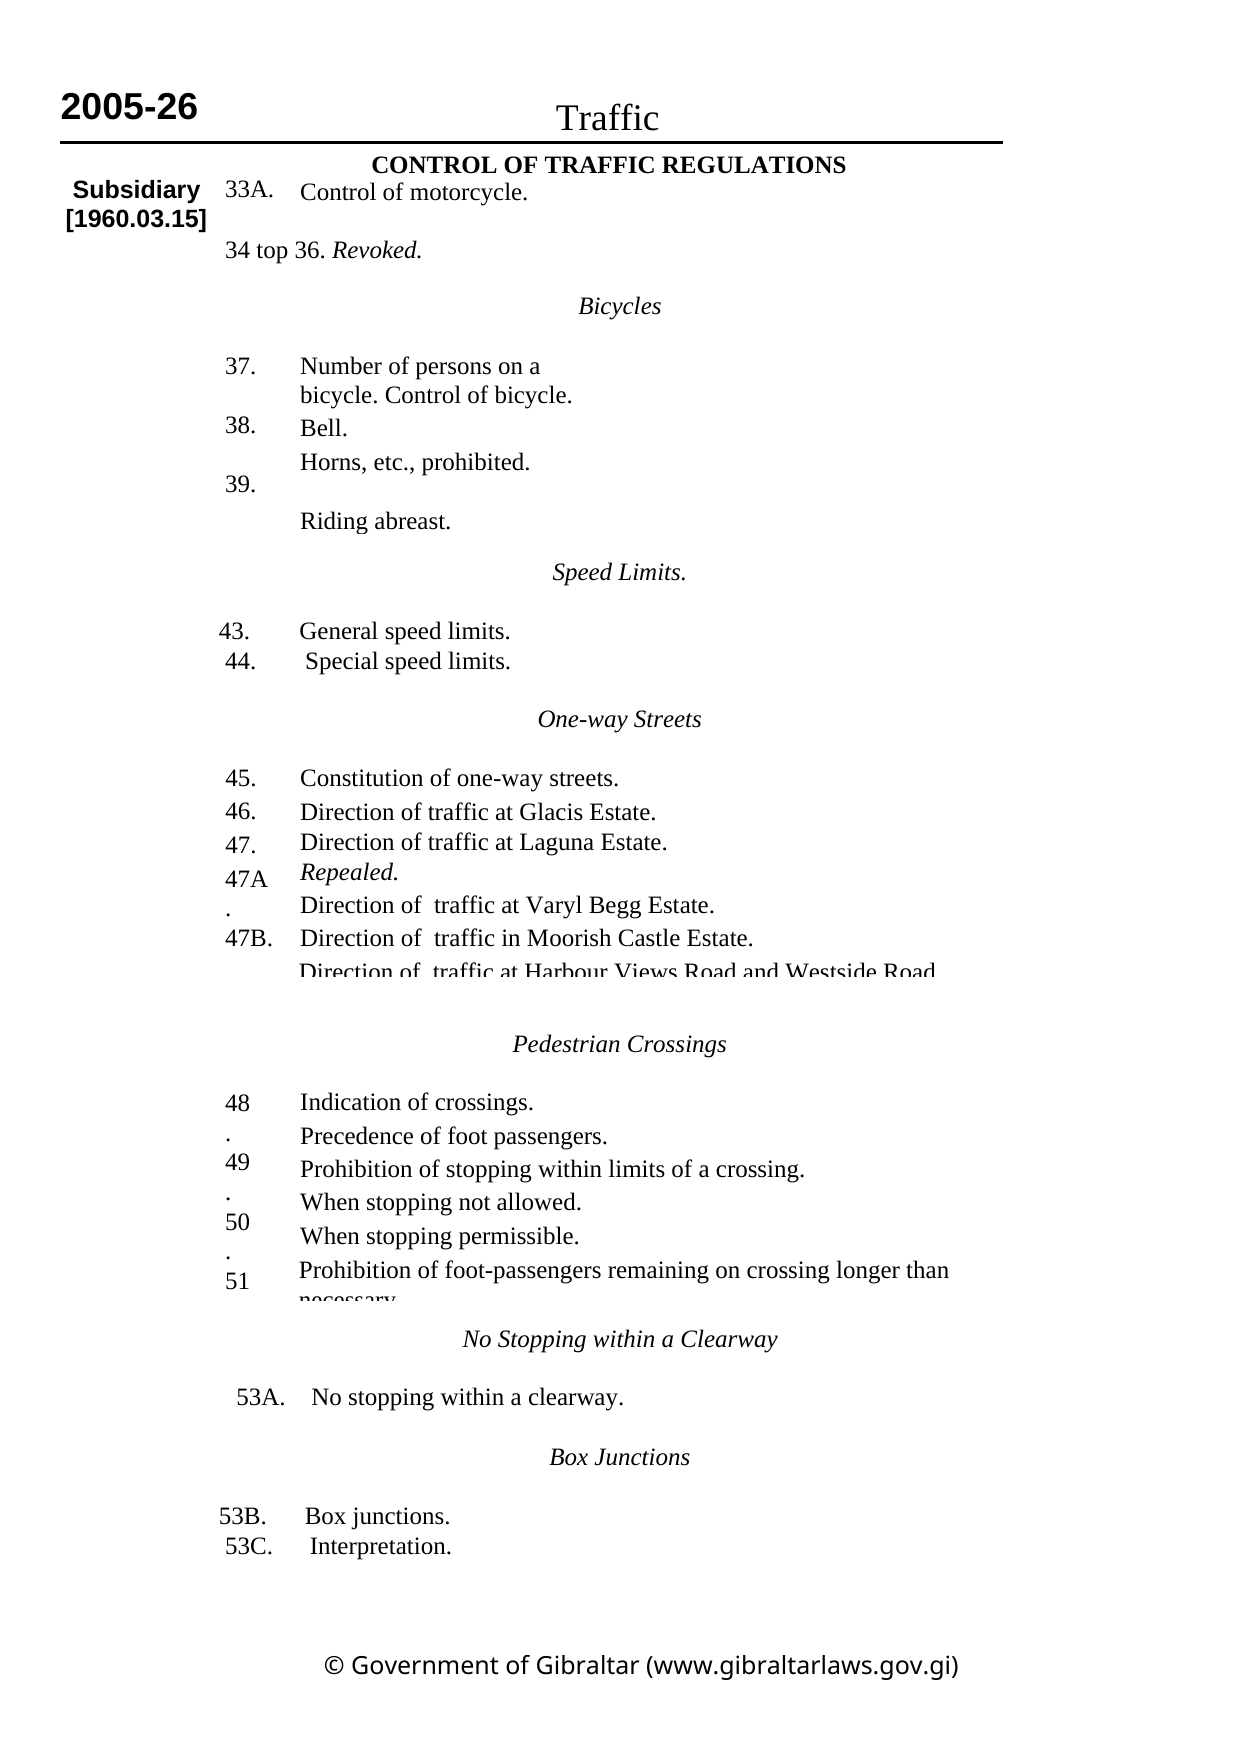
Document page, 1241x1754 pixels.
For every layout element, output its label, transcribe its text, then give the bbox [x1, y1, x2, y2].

table_cell 33A. [212, 144, 287, 214]
text © Government of Gibraltar (www.gibraltarlaws.gov.gi) [324, 1647, 1090, 1681]
table_header 53B. 53C. [141, 1491, 284, 1566]
table_cell Subsidiary [1960.03.15] [60, 144, 212, 268]
table_header 43. 44. [141, 606, 276, 681]
text Pedestrian Crossings [72, 1028, 727, 1058]
table_header 37. 38. 39. 40. 41. 42. [141, 340, 276, 534]
text No Stopping within a Clearway [72, 1323, 777, 1353]
table_header Number of persons on a bicycle. Control of bicycle. Bell. Horns, etc., prohibited. Riding abreast. Offences. [276, 340, 849, 534]
table_cell 34 top 36. Revoked. [212, 215, 1003, 268]
text Box Junctions [72, 1441, 690, 1471]
table_header 45. 46. 47. 47A. 47B. 47C. 47D. [141, 753, 284, 976]
table_header Traffic [212, 78, 1003, 141]
text 53A. No stopping within a clearway. [236, 1379, 1090, 1412]
table_header Indication of crossings. Precedence of foot passengers. Prohibition of stopping within limits of a crossing. When stopping not allowed. When stopping permissible. Prohibition of foot-passengers remaining on crossing longer than necessary. [276, 1078, 1034, 1301]
table_header 48. 49. 50. 51. 52. 53. [141, 1078, 276, 1301]
table_header Box junctions. Interpretation. [285, 1491, 762, 1566]
text One-way Streets [72, 703, 702, 734]
text Bicycles [72, 290, 661, 321]
table_header General speed limits. Special speed limits. [276, 606, 795, 681]
text Speed Limits. [72, 556, 687, 586]
table_header 2005-26 [60, 78, 212, 141]
table_cell CONTROL OF TRAFFIC REGULATIONS Control of motorcycle. [287, 144, 1003, 214]
table_header Constitution of one-way streets. Direction of traffic at Glacis Estate. Direction of traffic at Laguna Estate. Repealed. Direction of traffic at Varyl Begg Estate. Direction of traffic in Moorish Castle Estate. Direction of traffic at Harbour Views Road and Westside Road. [285, 753, 1009, 976]
